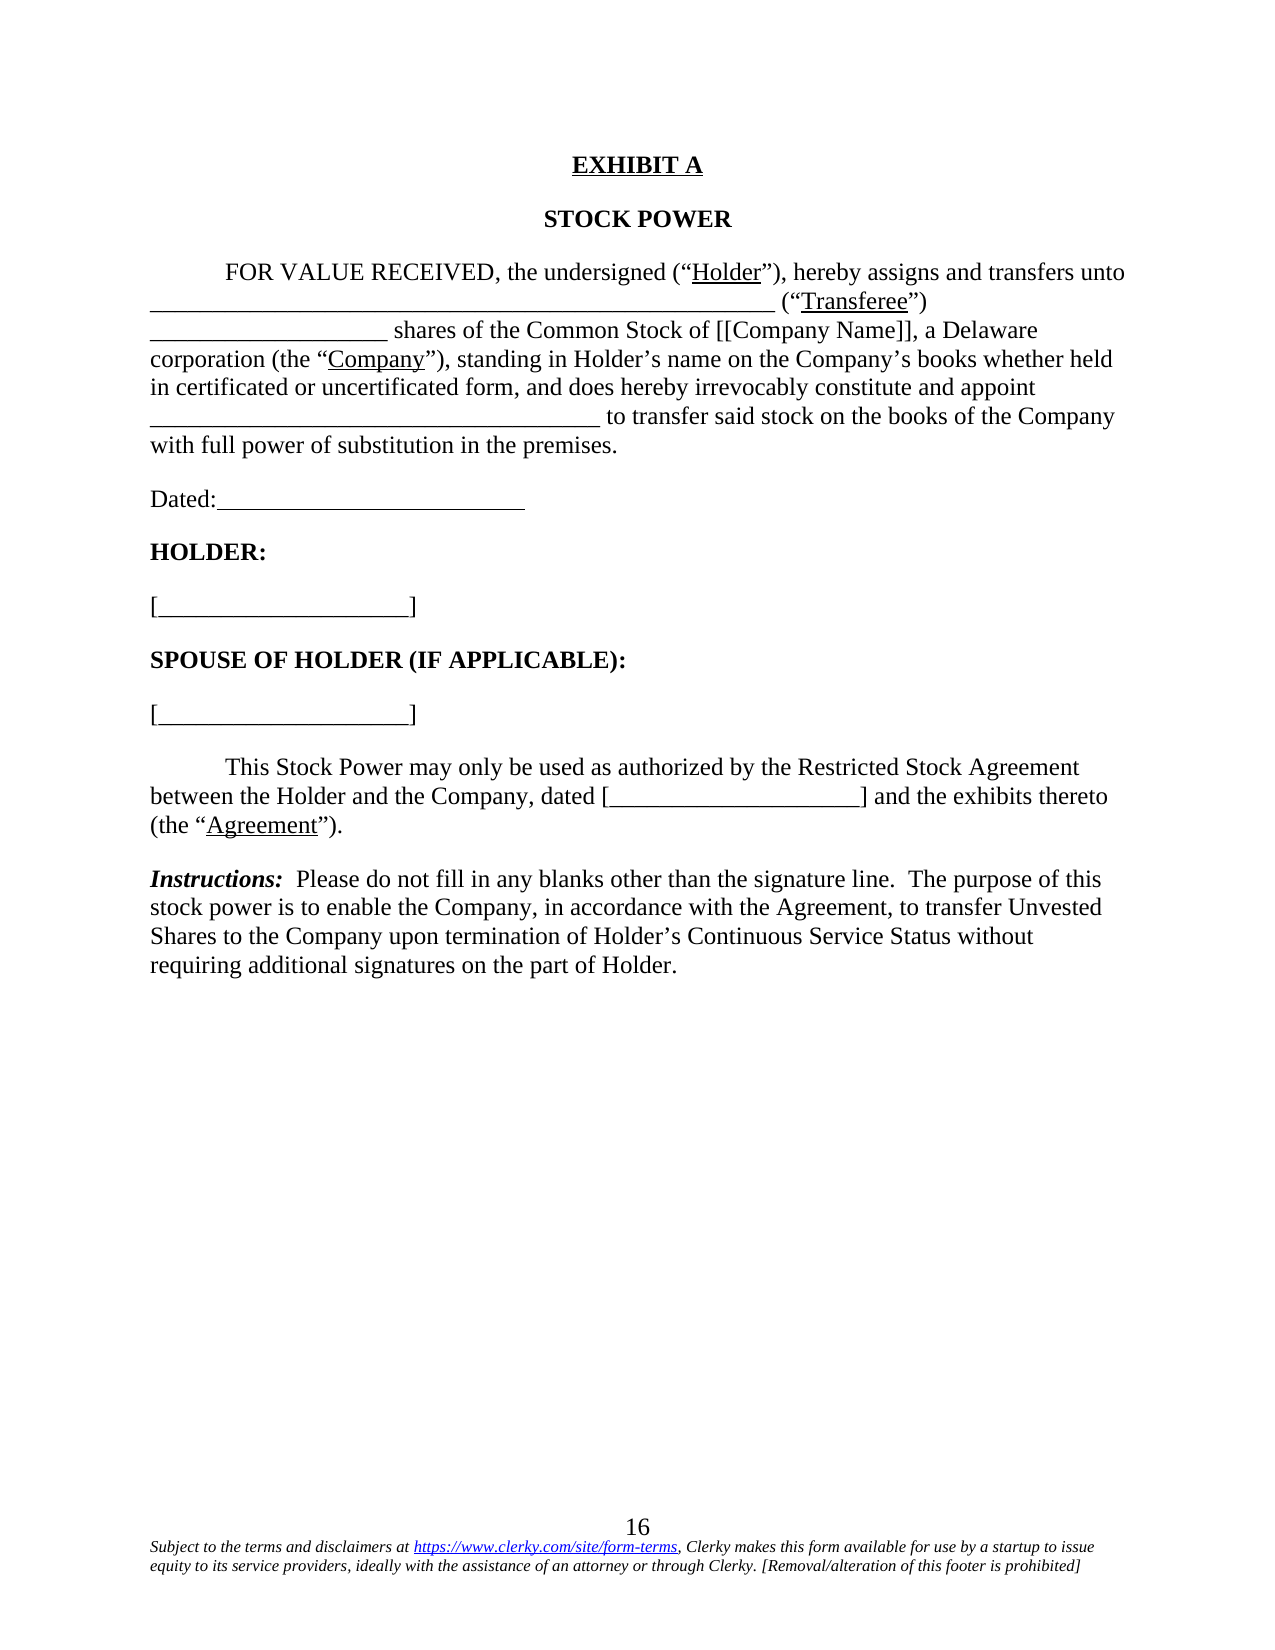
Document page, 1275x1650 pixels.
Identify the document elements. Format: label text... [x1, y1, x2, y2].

text Exhibit A [150, 150, 1125, 179]
text Stock PoweR [150, 204, 1125, 232]
text Holder: [150, 537, 1125, 566]
text Spouse of Holder (if applicable): [150, 645, 1125, 674]
text For value received, the undersigned (“Holder”), hereby assigns and transfers unto __________________________________________________ (“Transferee”) ___________________ shares of the Common Stock of [[Company Name]], a Delaware corporation (the “Company”), standing in Holder’s name on the Company’s books whether held in certificated or uncertificated form, and does hereby irrevocably constitute and appoint ____________________________________ to transfer said stock on the books of the Company with full power of substitution in the premises. [150, 257, 1125, 459]
text This Stock Power may only be used as authorized by the Restricted Stock Agreement between the Holder and the Company, dated [____________________] and the exhibits thereto (the “Agreement”). [150, 752, 1125, 839]
text [____________________] [150, 591, 1125, 620]
text [____________________] [150, 699, 1125, 727]
text Dated: [150, 484, 1125, 512]
text Instructions: Please do not fill in any blanks other than the signature line. The purpose of this stock power is to enable the Company, in accordance with the Agreement, to transfer Unvested Shares to the Company upon termination of Holder’s Continuous Service Status without requiring additional signatures on the part of Holder. [150, 864, 1125, 979]
